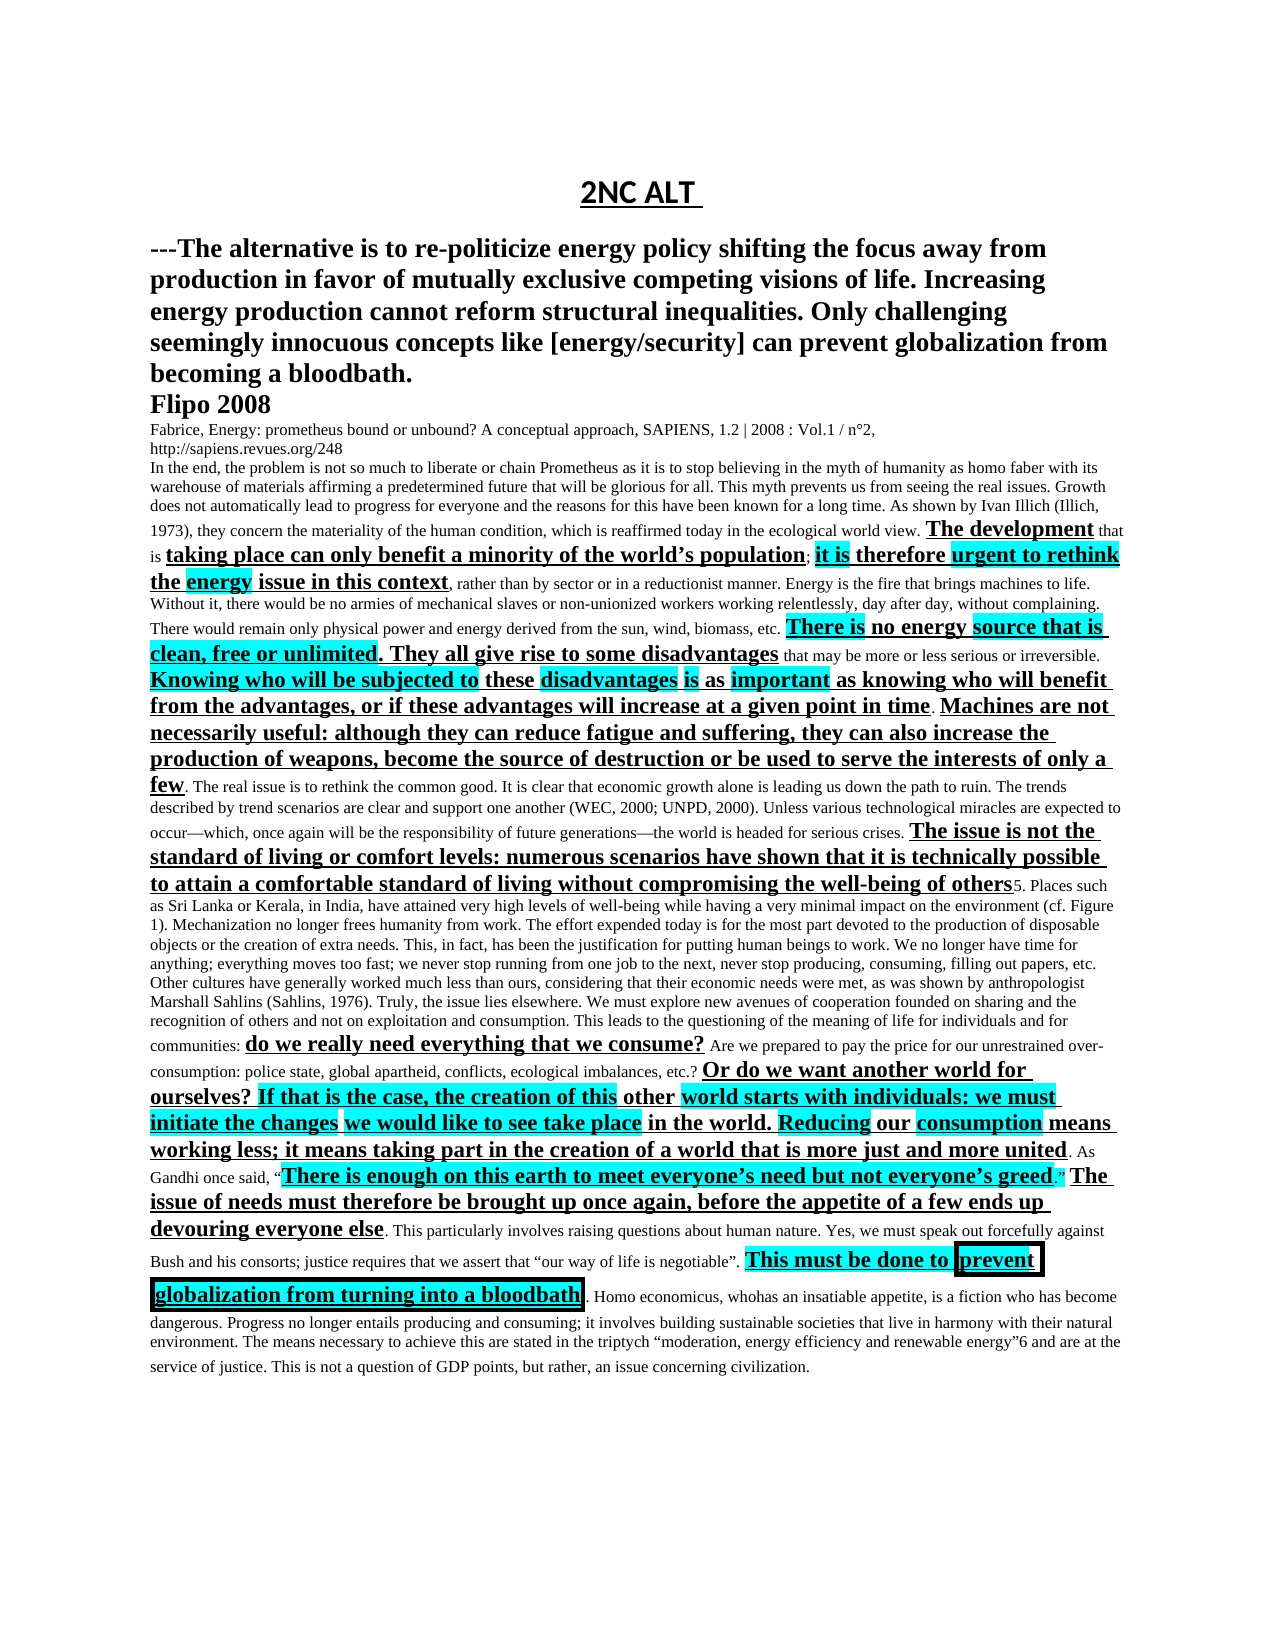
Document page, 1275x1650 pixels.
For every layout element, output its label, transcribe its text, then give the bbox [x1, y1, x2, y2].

subtitle ---The alternative is to re-politicize energy policy shifting the focus away from production in favor of mutually exclusive competing visions of life. Increasing energy production cannot reform structural inequalities. Only challenging seemingly innocuous concepts like [energy/security] can prevent globalization from becoming a bloodbath. [150, 232, 1125, 388]
text Fabrice, Energy: prometheus bound or unbound? A conceptual approach, SAPIENS, 1.2 | 2008 : Vol.1 / n°2, [150, 419, 1125, 438]
text Flipo 2008 [150, 388, 1125, 419]
subtitle 2NC ALT [150, 171, 1125, 212]
text In the end, the problem is not so much to liberate or chain Prometheus as it is to stop believing in the myth of humanity as homo faber with its warehouse of materials affirming a predetermined future that will be glorious for all. This myth prevents us from seeing the real issues. Growth does not automatically lead to progress for everyone and the reasons for this have been known for a long time. As shown by Ivan Illich (Illich, 1973), they concern the materiality of the human condition, which is reaffirmed today in the ecological world view. The development that is taking place can only benefit a minority of the world’s population; it is therefore urgent to rethink the energy issue in this context, rather than by sector or in a reductionist manner. Energy is the fire that brings machines to life. Without it, there would be no armies of mechanical slaves or non-unionized workers working relentlessly, day after day, without complaining. There would remain only physical power and energy derived from the sun, wind, biomass, etc. There is no energy source that is clean, free or unlimited. They all give rise to some disadvantages that may be more or less serious or irreversible. Knowing who will be subjected to these disadvantages is as important as knowing who will benefit from the advantages, or if these advantages will increase at a given point in time. Machines are not necessarily useful: although they can reduce fatigue and suffering, they can also increase the production of weapons, become the source of destruction or be used to serve the interests of only a few. The real issue is to rethink the common good. It is clear that economic growth alone is leading us down the path to ruin. The trends described by trend scenarios are clear and support one another (WEC, 2000; UNPD, 2000). Unless various technological miracles are expected to occur—which, once again will be the responsibility of future generations—the world is headed for serious crises. The issue is not the standard of living or comfort levels: numerous scenarios have shown that it is technically possible to attain a comfortable standard of living without compromising the well-being of others5. Places such as Sri Lanka or Kerala, in India, have attained very high levels of well-being while having a very minimal impact on the environment (cf. Figure 1). Mechanization no longer frees humanity from work. The effort expended today is for the most part devoted to the production of disposable objects or the creation of extra needs. This, in fact, has been the justification for putting human beings to work. We no longer have time for anything; everything moves too fast; we never stop running from one job to the next, never stop producing, consuming, filling out papers, etc. Other cultures have generally worked much less than ours, considering that their economic needs were met, as was shown by anthropologist Marshall Sahlins (Sahlins, 1976). Truly, the issue lies elsewhere. We must explore new avenues of cooperation founded on sharing and the recognition of others and not on exploitation and consumption. This leads to the questioning of the meaning of life for individuals and for communities: do we really need everything that we consume? Are we prepared to pay the price for our unrestrained over-consumption: police state, global apartheid, conflicts, ecological imbalances, etc.? Or do we want another world for ourselves? If that is the case, the creation of this other world starts with individuals: we must initiate the changes we would like to see take place in the world. Reducing our consumption means working less; it means taking part in the creation of a world that is more just and more united. As Gandhi once said, “There is enough on this earth to meet everyone’s need but not everyone’s greed.” The issue of needs must therefore be brought up once again, before the appetite of a few ends up devouring everyone else. This particularly involves raising questions about human nature. Yes, we must speak out forcefully against Bush and his consorts; justice requires that we assert that “our way of life is negotiable”. This must be done to prevent globalization from turning into a bloodbath. Homo economicus, whohas an insatiable appetite, is a fiction who has become dangerous. Progress no longer entails producing and consuming; it involves building sustainable societies that live in harmony with their natural environment. The means necessary to achieve this are stated in the triptych “moderation, energy efficiency and renewable energy”6 and are at the service of justice. This is not a question of GDP points, but rather, an issue concerning civilization. [150, 458, 1125, 1377]
text http://sapiens.revues.org/248 [150, 438, 1125, 458]
